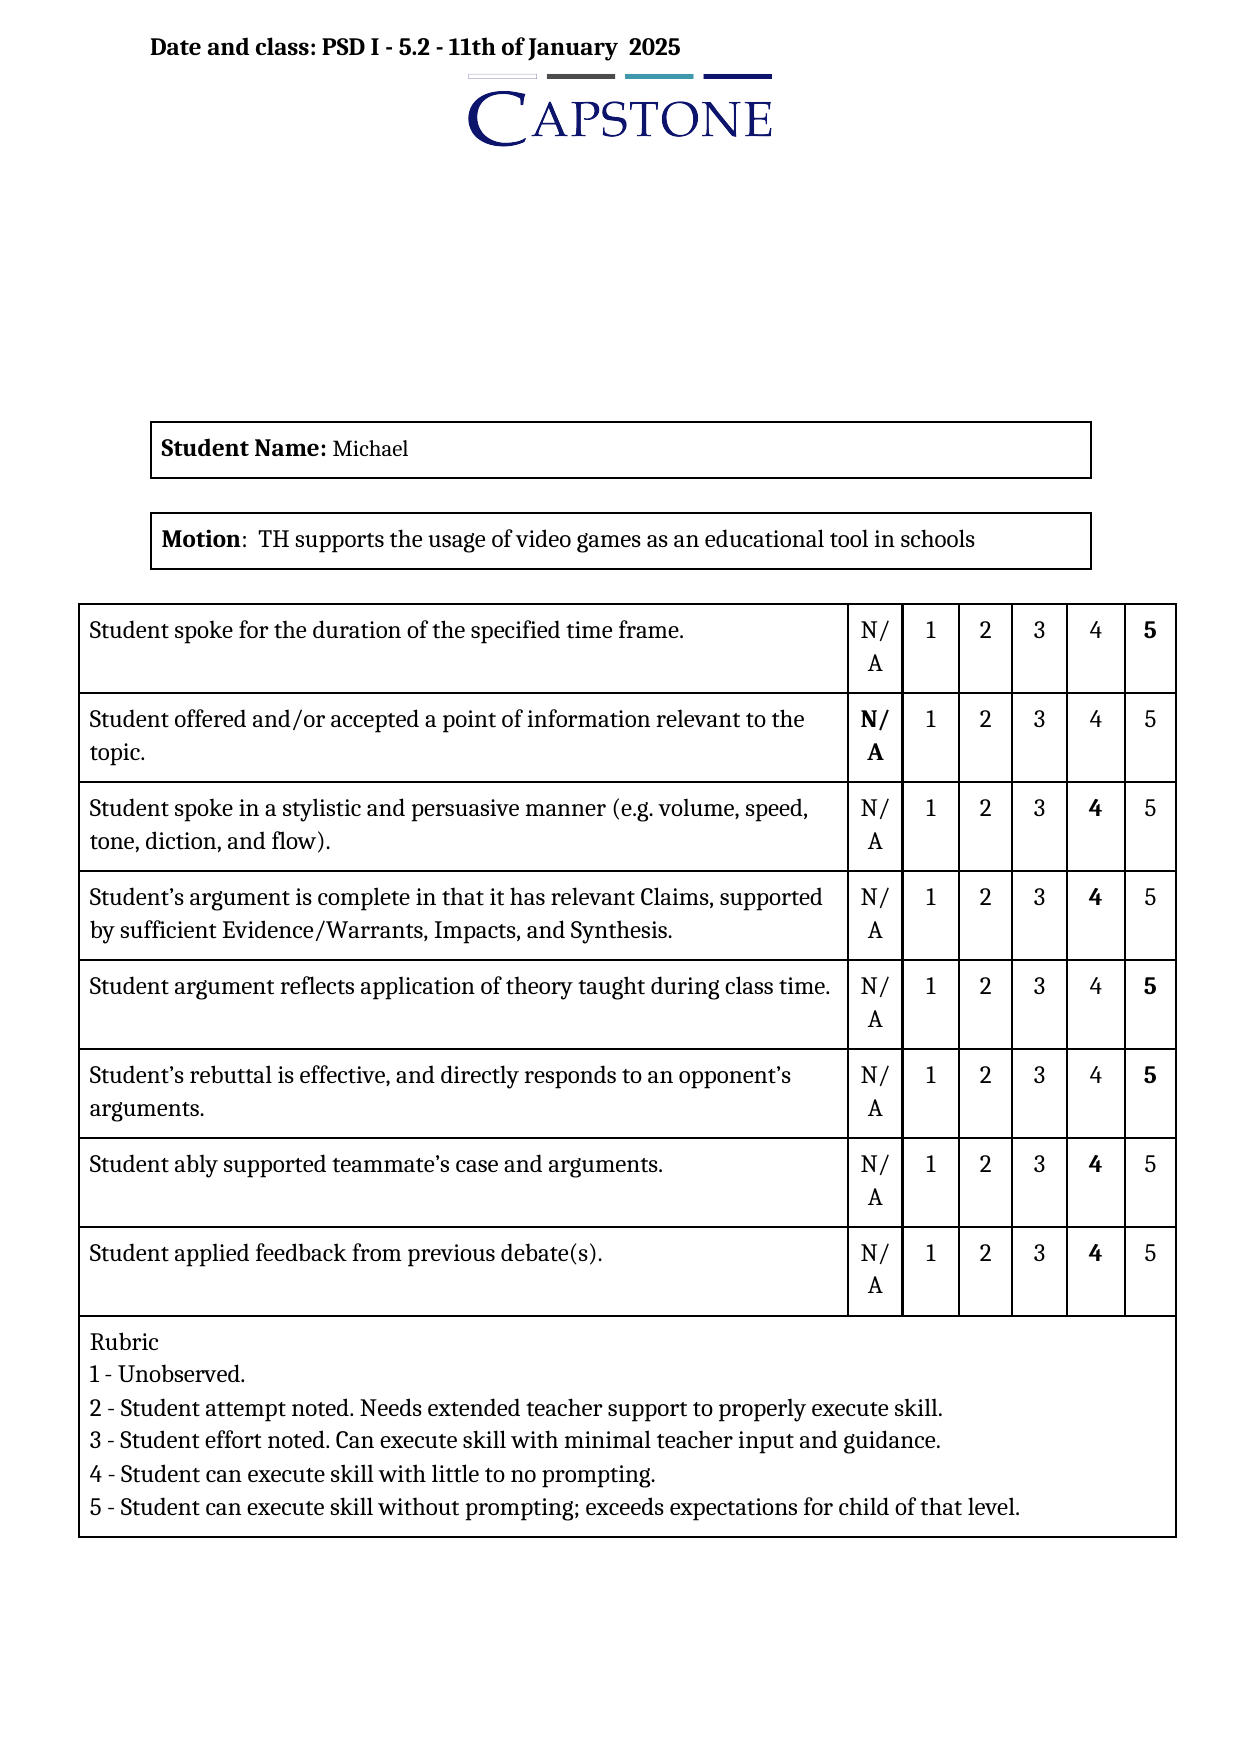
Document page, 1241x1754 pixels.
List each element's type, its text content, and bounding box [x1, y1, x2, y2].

table_cell Student argument reflects application of theory taught during class time. [80, 961, 847, 1048]
table_cell 1 [904, 961, 958, 1048]
table_cell 4 [1068, 783, 1124, 870]
table_cell 5 [1126, 1139, 1175, 1226]
table_cell 3 [1013, 694, 1066, 781]
table_cell 4 [1068, 1050, 1124, 1137]
table_cell 5 [1126, 872, 1175, 959]
table_cell 3 [1013, 1050, 1066, 1137]
table_header 3 [1013, 605, 1066, 692]
table_cell N/A [849, 694, 901, 781]
table_cell Student’s argument is complete in that it has relevant Claims, supported by sufficient Evidence/Warrants, Impacts, and Synthesis. [80, 872, 847, 959]
table_cell 3 [1013, 783, 1066, 870]
table_cell 2 [960, 1228, 1011, 1315]
table_cell 1 [904, 872, 958, 959]
table_cell 1 [904, 1050, 958, 1137]
table_cell N/A [849, 872, 901, 959]
picture [460, 66, 781, 153]
table_header 4 [1068, 605, 1124, 692]
table_cell 4 [1068, 694, 1124, 781]
table_cell N/A [849, 1050, 901, 1137]
table_cell Rubric 1 - Unobserved. 2 - Student attempt noted. Needs extended teacher support to properly execute skill. 3 - Student effort noted. Can execute skill with minimal teacher input and guidance. 4 - Student can execute skill with little to no prompting. 5 - Student can execute skill without prompting; exceeds expectations for child of that level. [80, 1317, 1175, 1536]
table_cell 2 [960, 961, 1011, 1048]
table_header N/A [849, 605, 901, 692]
table_cell 3 [1013, 961, 1066, 1048]
table_cell 2 [960, 783, 1011, 870]
table_cell Student spoke in a stylistic and persuasive manner (e.g. volume, speed, tone, diction, and flow). [80, 783, 847, 870]
table_cell 3 [1013, 1139, 1066, 1226]
table_cell 3 [1013, 1228, 1066, 1315]
table_header 5 [1126, 605, 1175, 692]
table_cell 3 [1013, 872, 1066, 959]
table_cell 2 [960, 694, 1011, 781]
table_cell 1 [904, 1139, 958, 1226]
table_cell 2 [960, 872, 1011, 959]
table_cell 5 [1126, 1050, 1175, 1137]
table_cell N/A [849, 1139, 901, 1226]
table_cell N/A [849, 961, 901, 1048]
table_header 2 [960, 605, 1011, 692]
table_cell 1 [904, 783, 958, 870]
table_cell 1 [904, 1228, 958, 1315]
table_cell 4 [1068, 872, 1124, 959]
table_header 1 [904, 605, 958, 692]
table_cell Student applied feedback from previous debate(s). [80, 1228, 847, 1315]
table_cell 1 [904, 694, 958, 781]
table_header Student spoke for the duration of the specified time frame. [80, 605, 847, 692]
table_cell 5 [1126, 961, 1175, 1048]
table_cell N/A [849, 1228, 901, 1315]
table_cell 2 [960, 1139, 1011, 1226]
table_cell 4 [1068, 961, 1124, 1048]
table_cell 5 [1126, 783, 1175, 870]
table_cell 2 [960, 1050, 1011, 1137]
table_cell N/A [849, 783, 901, 870]
table_cell 5 [1126, 694, 1175, 781]
table_cell 4 [1068, 1139, 1124, 1226]
table_cell Student’s rebuttal is effective, and directly responds to an opponent’s arguments. [80, 1050, 847, 1137]
table_header Student Name: Michael [152, 423, 1090, 477]
table_cell Student ably supported teammate’s case and arguments. [80, 1139, 847, 1226]
table_header Motion: TH supports the usage of video games as an educational tool in schools [152, 514, 1090, 568]
table_cell 5 [1126, 1228, 1175, 1315]
table_cell 4 [1068, 1228, 1124, 1315]
table_cell Student offered and/or accepted a point of information relevant to the topic. [80, 694, 847, 781]
